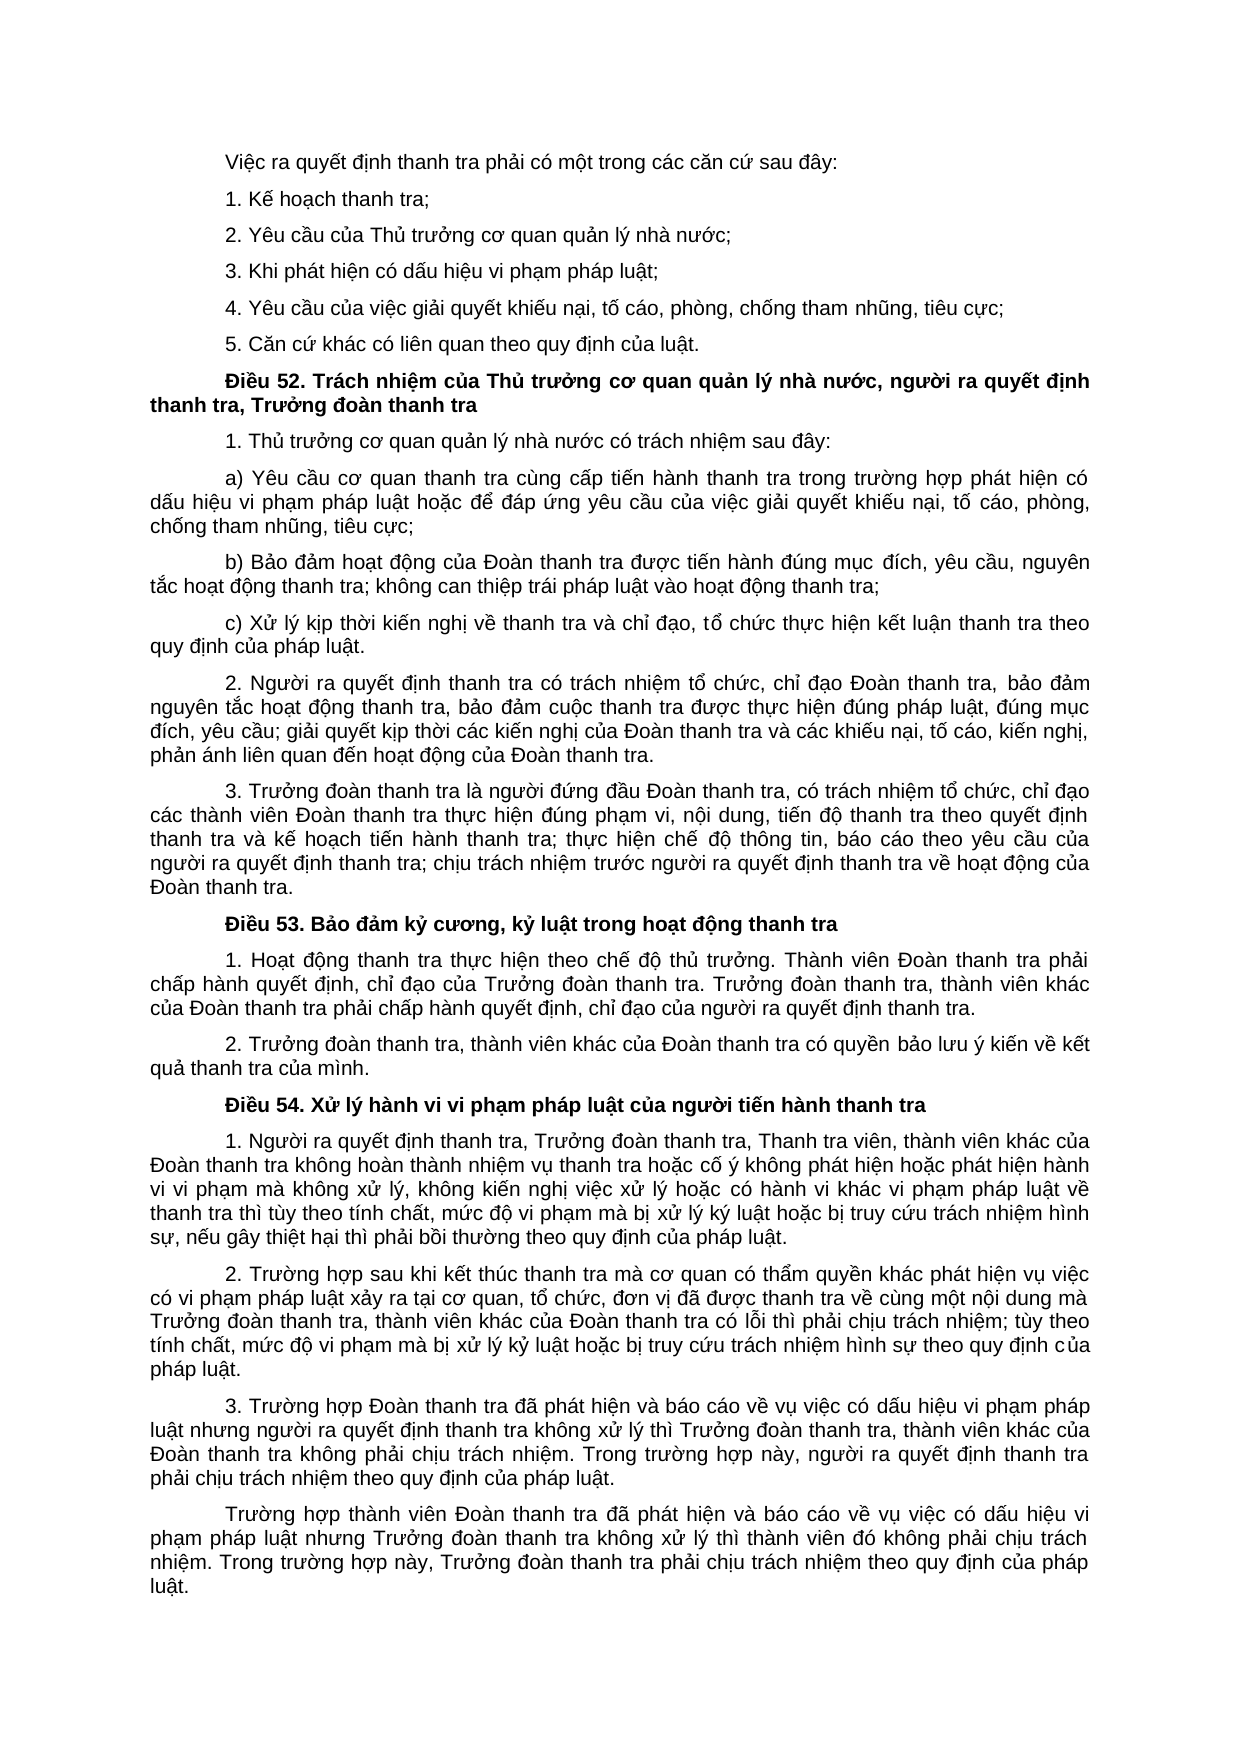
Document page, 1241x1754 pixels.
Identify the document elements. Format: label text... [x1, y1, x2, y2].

text Điều 54. Xử lý hành vi vi phạm pháp luật của người tiến hành thanh tra [150, 1093, 1090, 1117]
text 2. Trưởng đoàn thanh tra, thành viên khác của Đoàn thanh tra có quyền bảo lưu ý kiến về kết quả thanh tra của mình. [150, 1032, 1090, 1080]
text 2. Trường hợp sau khi kết thúc thanh tra mà cơ quan có thẩm quyền khác phát hiện vụ việc có vi phạm pháp luật xảy ra tại cơ quan, tổ chức, đơn vị đã được thanh tra về cùng một nội dung mà Trưởng đoàn thanh tra, thành viên khác của Đoàn thanh tra có lỗi thì phải chịu trách nhiệm; tùy theo tính chất, mức độ vi phạm mà bị xử lý kỷ luật hoặc bị truy cứu trách nhiệm hình sự theo quy định của pháp luật. [150, 1261, 1090, 1381]
text 1. Hoạt động thanh tra thực hiện theo chế độ thủ trưởng. Thành viên Đoàn thanh tra phải chấp hành quyết định, chỉ đạo của Trưởng đoàn thanh tra. Trưởng đoàn thanh tra, thành viên khác của Đoàn thanh tra phải chấp hành quyết định, chỉ đạo của người ra quyết định thanh tra. [150, 948, 1090, 1020]
text 2. Người ra quyết định thanh tra có trách nhiệm tổ chức, chỉ đạo Đoàn thanh tra, bảo đảm nguyên tắc hoạt động thanh tra, bảo đảm cuộc thanh tra được thực hiện đúng pháp luật, đúng mục đích, yêu cầu; giải quyết kịp thời các kiến nghị của Đoàn thanh tra và các khiếu nại, tố cáo, kiến nghị, phản ánh liên quan đến hoạt động của Đoàn thanh tra. [150, 671, 1090, 767]
text a) Yêu cầu cơ quan thanh tra cùng cấp tiến hành thanh tra trong trường hợp phát hiện có dấu hiệu vi phạm pháp luật hoặc để đáp ứng yêu cầu của việc giải quyết khiếu nại, tố cáo, phòng, chống tham nhũng, tiêu cực; [150, 466, 1090, 537]
text Việc ra quyết định thanh tra phải có một trong các căn cứ sau đây: [150, 150, 1090, 174]
text 5. Căn cứ khác có liên quan theo quy định của luật. [150, 332, 1090, 356]
text c) Xử lý kịp thời kiến nghị về thanh tra và chỉ đạo, tổ chức thực hiện kết luận thanh tra theo quy định của pháp luật. [150, 610, 1090, 658]
text 4. Yêu cầu của việc giải quyết khiếu nại, tố cáo, phòng, chống tham nhũng, tiêu cực; [150, 296, 1090, 320]
text 3. Trưởng đoàn thanh tra là người đứng đầu Đoàn thanh tra, có trách nhiệm tổ chức, chỉ đạo các thành viên Đoàn thanh tra thực hiện đúng phạm vi, nội dung, tiến độ thanh tra theo quyết định thanh tra và kế hoạch tiến hành thanh tra; thực hiện chế độ thông tin, báo cáo theo yêu cầu của người ra quyết định thanh tra; chịu trách nhiệm trước người ra quyết định thanh tra về hoạt động của Đoàn thanh tra. [150, 779, 1090, 899]
text b) Bảo đảm hoạt động của Đoàn thanh tra được tiến hành đúng mục đích, yêu cầu, nguyên tắc hoạt động thanh tra; không can thiệp trái pháp luật vào hoạt động thanh tra; [150, 550, 1090, 598]
text 1. Thủ trưởng cơ quan quản lý nhà nước có trách nhiệm sau đây: [150, 429, 1090, 453]
text 1. Kế hoạch thanh tra; [150, 186, 1090, 210]
text 2. Yêu cầu của Thủ trưởng cơ quan quản lý nhà nước; [150, 223, 1090, 247]
text 3. Khi phát hiện có dấu hiệu vi phạm pháp luật; [150, 259, 1090, 283]
text Điều 52. Trách nhiệm của Thủ trưởng cơ quan quản lý nhà nước, người ra quyết định thanh tra, Trưởng đoàn thanh tra [150, 369, 1090, 417]
text Trường hợp thành viên Đoàn thanh tra đã phát hiện và báo cáo về vụ việc có dấu hiệu vi phạm pháp luật nhưng Trưởng đoàn thanh tra không xử lý thì thành viên đó không phải chịu trách nhiệm. Trong trường hợp này, Trưởng đoàn thanh tra phải chịu trách nhiệm theo quy định của pháp luật. [150, 1502, 1090, 1598]
text 1. Người ra quyết định thanh tra, Trưởng đoàn thanh tra, Thanh tra viên, thành viên khác của Đoàn thanh tra không hoàn thành nhiệm vụ thanh tra hoặc cố ý không phát hiện hoặc phát hiện hành vi vi phạm mà không xử lý, không kiến nghị việc xử lý hoặc có hành vi khác vi phạm pháp luật về thanh tra thì tùy theo tính chất, mức độ vi phạm mà bị xử lý ký luật hoặc bị truy cứu trách nhiệm hình sự, nếu gây thiệt hại thì phải bồi thường theo quy định của pháp luật. [150, 1129, 1090, 1249]
text 3. Trường hợp Đoàn thanh tra đã phát hiện và báo cáo về vụ việc có dấu hiệu vi phạm pháp luật nhưng người ra quyết định thanh tra không xử lý thì Trưởng đoàn thanh tra, thành viên khác của Đoàn thanh tra không phải chịu trách nhiệm. Trong trường hợp này, người ra quyết định thanh tra phải chịu trách nhiệm theo quy định của pháp luật. [150, 1394, 1090, 1489]
text Điều 53. Bảo đảm kỷ cương, kỷ luật trong hoạt động thanh tra [150, 911, 1090, 935]
